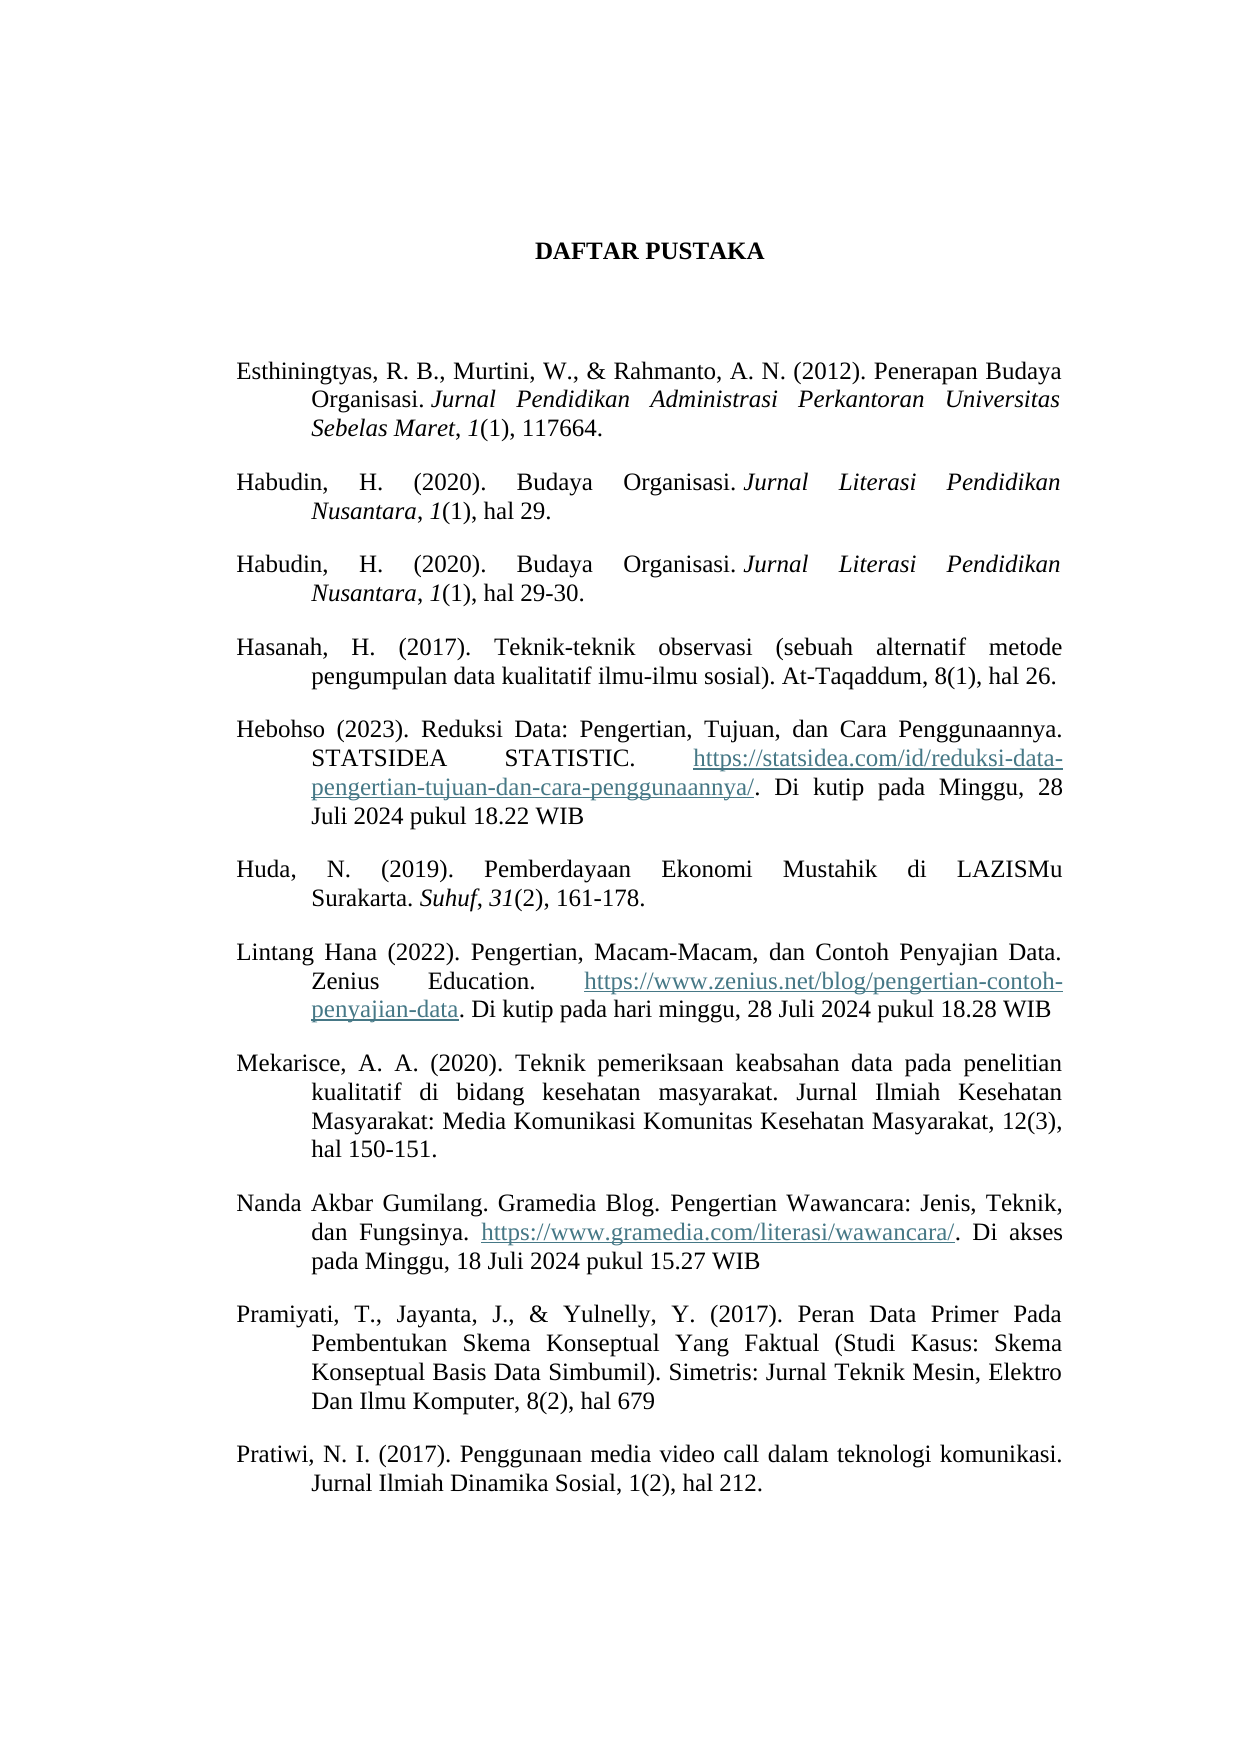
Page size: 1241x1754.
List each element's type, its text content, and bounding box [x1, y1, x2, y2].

text Mekarisce, A. A. (2020). Teknik pemeriksaan keabsahan data pada penelitian kualitatif di bidang kesehatan masyarakat. Jurnal Ilmiah Kesehatan Masyarakat: Media Komunikasi Komunitas Kesehatan Masyarakat, 12(3), hal 150-151. [236, 1048, 1063, 1163]
text Lintang Hana (2022). Pengertian, Macam-Macam, dan Contoh Penyajian Data. Zenius Education. https://www.zenius.net/blog/pengertian-contoh-penyajian-data. Di kutip pada hari minggu, 28 Juli 2024 pukul 18.28 WIB [236, 937, 1063, 1023]
text Pramiyati, T., Jayanta, J., & Yulnelly, Y. (2017). Peran Data Primer Pada Pembentukan Skema Konseptual Yang Faktual (Studi Kasus: Skema Konseptual Basis Data Simbumil). Simetris: Jurnal Teknik Mesin, Elektro Dan Ilmu Komputer, 8(2), hal 679 [236, 1299, 1063, 1414]
text Nanda Akbar Gumilang. Gramedia Blog. Pengertian Wawancara: Jenis, Teknik, dan Fungsinya. https://www.gramedia.com/literasi/wawancara/. Di akses pada Minggu, 18 Juli 2024 pukul 15.27 WIB [236, 1188, 1063, 1274]
text Habudin, H. (2020). Budaya Organisasi. Jurnal Literasi Pendidikan Nusantara, 1(1), hal 29-30. [236, 549, 1063, 607]
text Hasanah, H. (2017). Teknik-teknik observasi (sebuah alternatif metode pengumpulan data kualitatif ilmu-ilmu sosial). At-Taqaddum, 8(1), hal 26. [236, 632, 1063, 689]
text Habudin, H. (2020). Budaya Organisasi. Jurnal Literasi Pendidikan Nusantara, 1(1), hal 29. [236, 467, 1063, 524]
text DAFTAR PUSTAKA [236, 236, 1063, 265]
text Huda, N. (2019). Pemberdayaan Ekonomi Mustahik di LAZISMu Surakarta. Suhuf, 31(2), 161-178. [236, 854, 1063, 912]
text Pratiwi, N. I. (2017). Penggunaan media video call dalam teknologi komunikasi. Jurnal Ilmiah Dinamika Sosial, 1(2), hal 212. [236, 1439, 1063, 1497]
text Hebohso (2023). Reduksi Data: Pengertian, Tujuan, dan Cara Penggunaannya. STATSIDEA STATISTIC. https://statsidea.com/id/reduksi-data-pengertian-tujuan-dan-cara-penggunaannya/. Di kutip pada Minggu, 28 Juli 2024 pukul 18.22 WIB [236, 714, 1063, 829]
text Esthiningtyas, R. B., Murtini, W., & Rahmanto, A. N. (2012). Penerapan Budaya Organisasi. Jurnal Pendidikan Administrasi Perkantoran Universitas Sebelas Maret, 1(1), 117664. [236, 356, 1063, 442]
